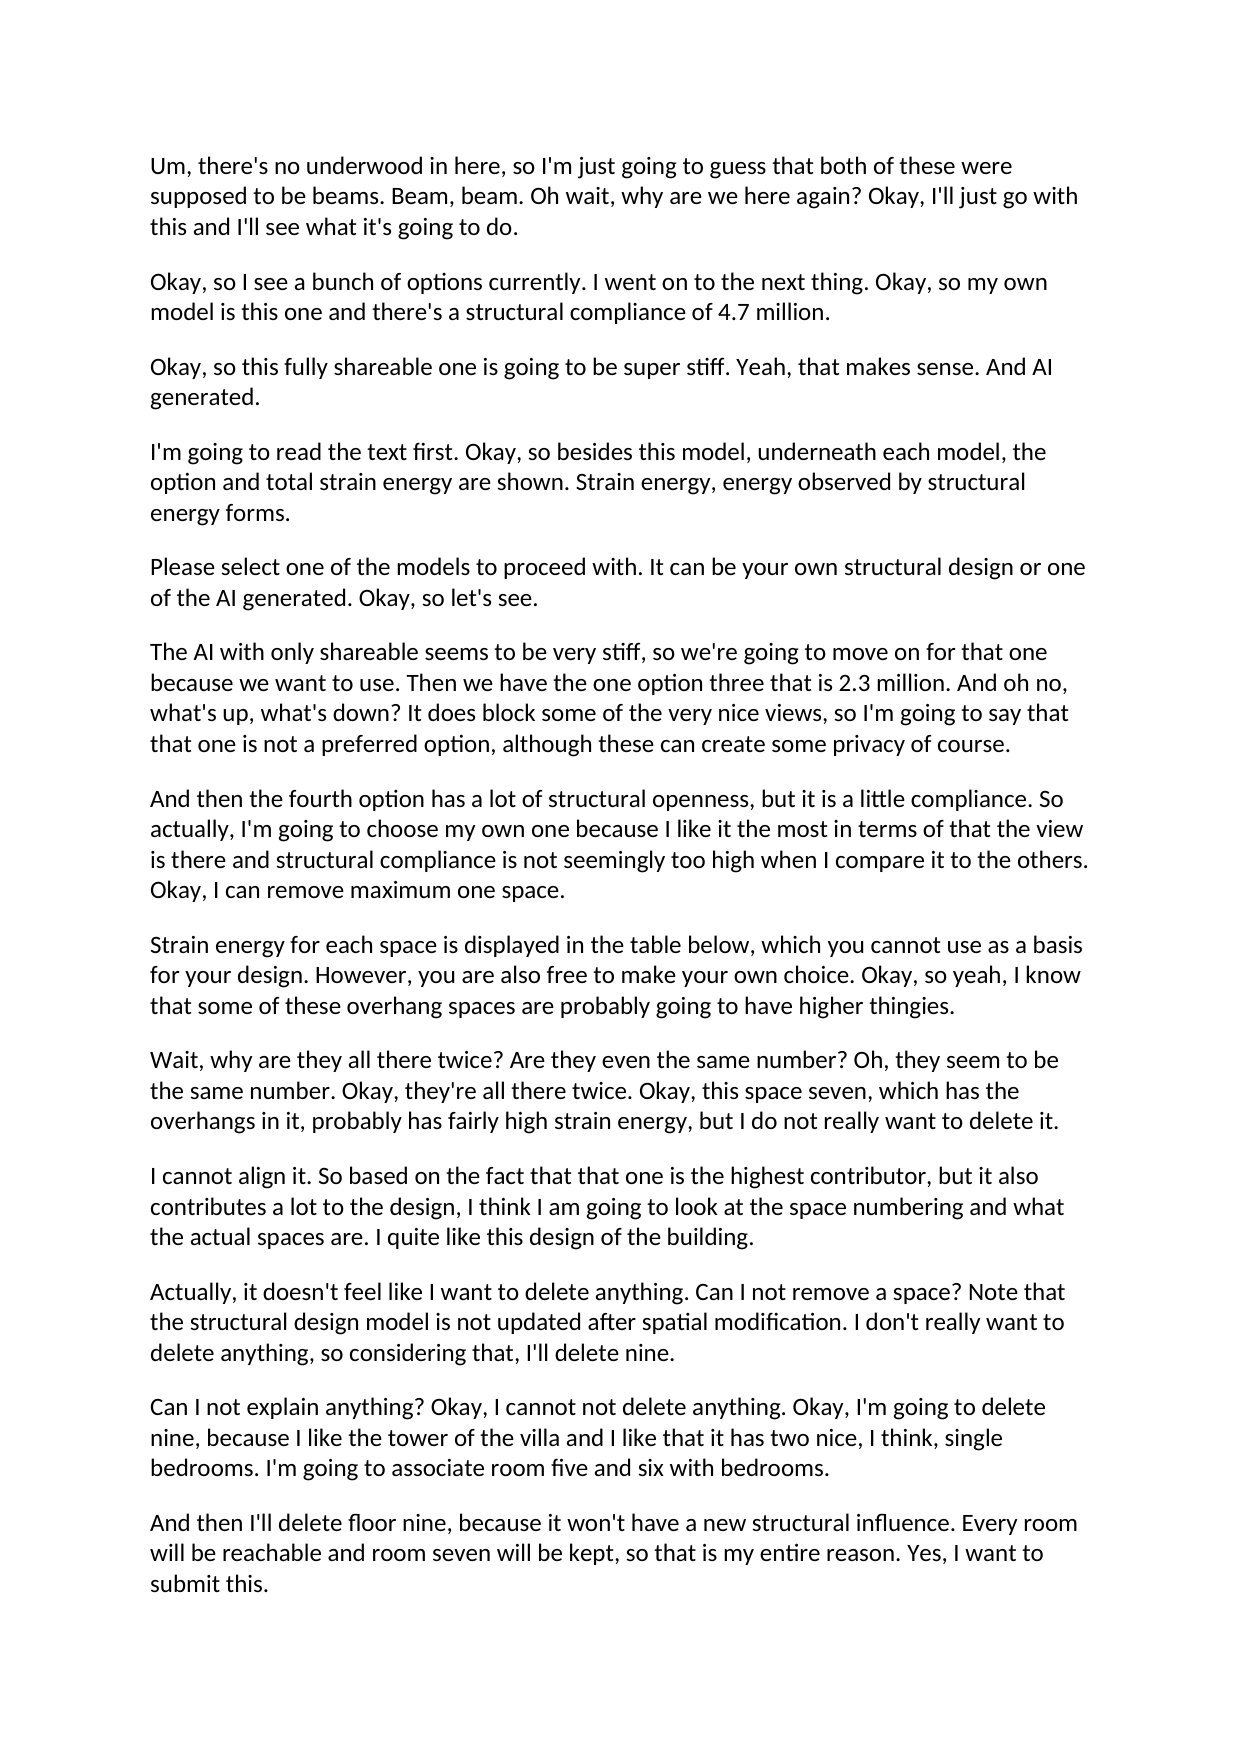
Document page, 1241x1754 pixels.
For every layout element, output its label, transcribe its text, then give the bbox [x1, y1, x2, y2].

text Um, there's no underwood in here, so I'm just going to guess that both of these were supposed to be beams. Beam, beam. Oh wait, why are we here again? Okay, I'll just go with this and I'll see what it's going to do. [150, 150, 1090, 242]
text Okay, so this fully shareable one is going to be super stiff. Yeah, that makes sense. And AI generated. [150, 351, 1090, 412]
text Actually, it doesn't feel like I want to delete anything. Can I not remove a space? Note that the structural design model is not updated after spatial modification. I don't really want to delete anything, so considering that, I'll delete nine. [150, 1276, 1090, 1367]
text Strain energy for each space is displayed in the table below, which you cannot use as a basis for your design. However, you are also free to make your own choice. Okay, so yeah, I know that some of these overhang spaces are probably going to have higher thingies. [150, 929, 1090, 1020]
text Okay, so I see a bunch of options currently. I went on to the next thing. Okay, so my own model is this one and there's a structural compliance of 4.7 million. [150, 266, 1090, 327]
text Please select one of the models to proceed with. It can be your own structural design or one of the AI generated. Okay, so let's see. [150, 551, 1090, 612]
text I'm going to read the text first. Okay, so besides this model, underneath each model, the option and total strain energy are shown. Strain energy, energy observed by structural energy forms. [150, 436, 1090, 527]
text Wait, why are they all there twice? Are they even the same number? Oh, they seem to be the same number. Okay, they're all there twice. Okay, this space seven, which has the overhangs in it, probably has fairly high strain energy, but I do not really want to delete it. [150, 1044, 1090, 1136]
text I cannot align it. So based on the fact that that one is the highest contributor, but it also contributes a lot to the design, I think I am going to look at the space numbering and what the actual spaces are. I quite like this design of the building. [150, 1160, 1090, 1252]
text Can I not explain anything? Okay, I cannot not delete anything. Okay, I'm going to delete nine, because I like the tower of the villa and I like that it has two nice, I think, single bedrooms. I'm going to associate room five and six with bedrooms. [150, 1391, 1090, 1483]
text And then the fourth option has a lot of structural openness, but it is a little compliance. So actually, I'm going to choose my own one because I like it the most in terms of that the view is there and structural compliance is not seemingly too high when I compare it to the others. Okay, I can remove maximum one space. [150, 783, 1090, 905]
text The AI with only shareable seems to be very stiff, so we're going to move on for that one because we want to use. Then we have the one option three that is 2.3 million. And oh no, what's up, what's down? It does block some of the very nice views, so I'm going to say that that one is not a preferred option, although these can create some privacy of course. [150, 637, 1090, 759]
text And then I'll delete floor nine, because it won't have a new structural influence. Every room will be reachable and room seven will be kept, so that is my entire reason. Yes, I want to submit this. [150, 1507, 1090, 1598]
